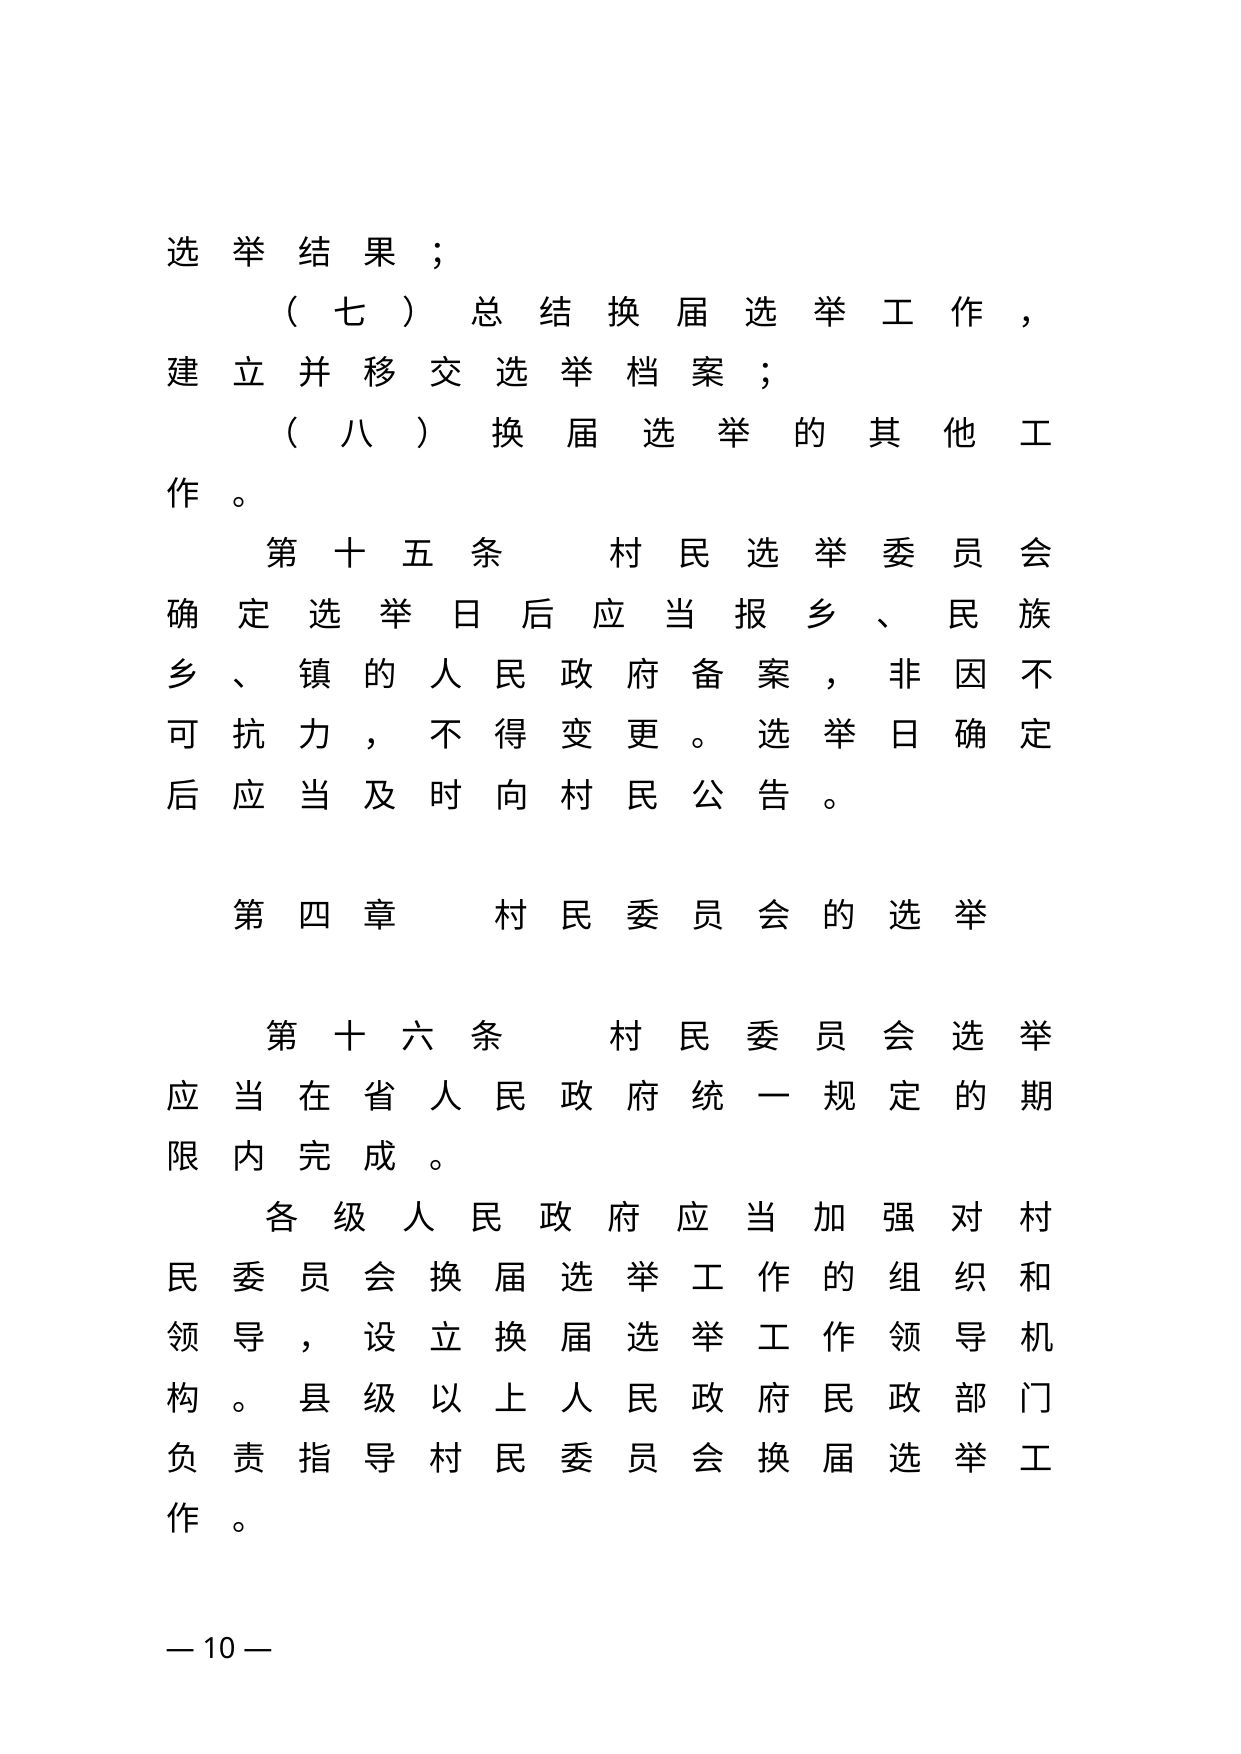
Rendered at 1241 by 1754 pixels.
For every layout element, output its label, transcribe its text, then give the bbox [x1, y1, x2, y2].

text （八）换届选举的其他工作。 [167, 400, 1085, 521]
text （七）总结换届选举工作，建立并移交选举档案； [167, 280, 1085, 400]
text 第十六条 村民委员会选举应当在省人民政府统一规定的期限内完成。 [167, 1003, 1085, 1184]
text 第四章 村民委员会的选举 [167, 883, 1085, 943]
text 各级人民政府应当加强对村民委员会换届选举工作的组织和领导，设立换届选举工作领导机构。县级以上人民政府民政部门负责指导村民委员会换届选举工作。 [167, 1184, 1085, 1546]
text （六）组织投票选举，公布选举结果； [167, 219, 1085, 280]
text 第十五条 村民选举委员会确定选举日后应当报乡、民族乡、镇的人民政府备案，非因不可抗力，不得变更。选举日确定后应当及时向村民公告。 [167, 521, 1085, 823]
